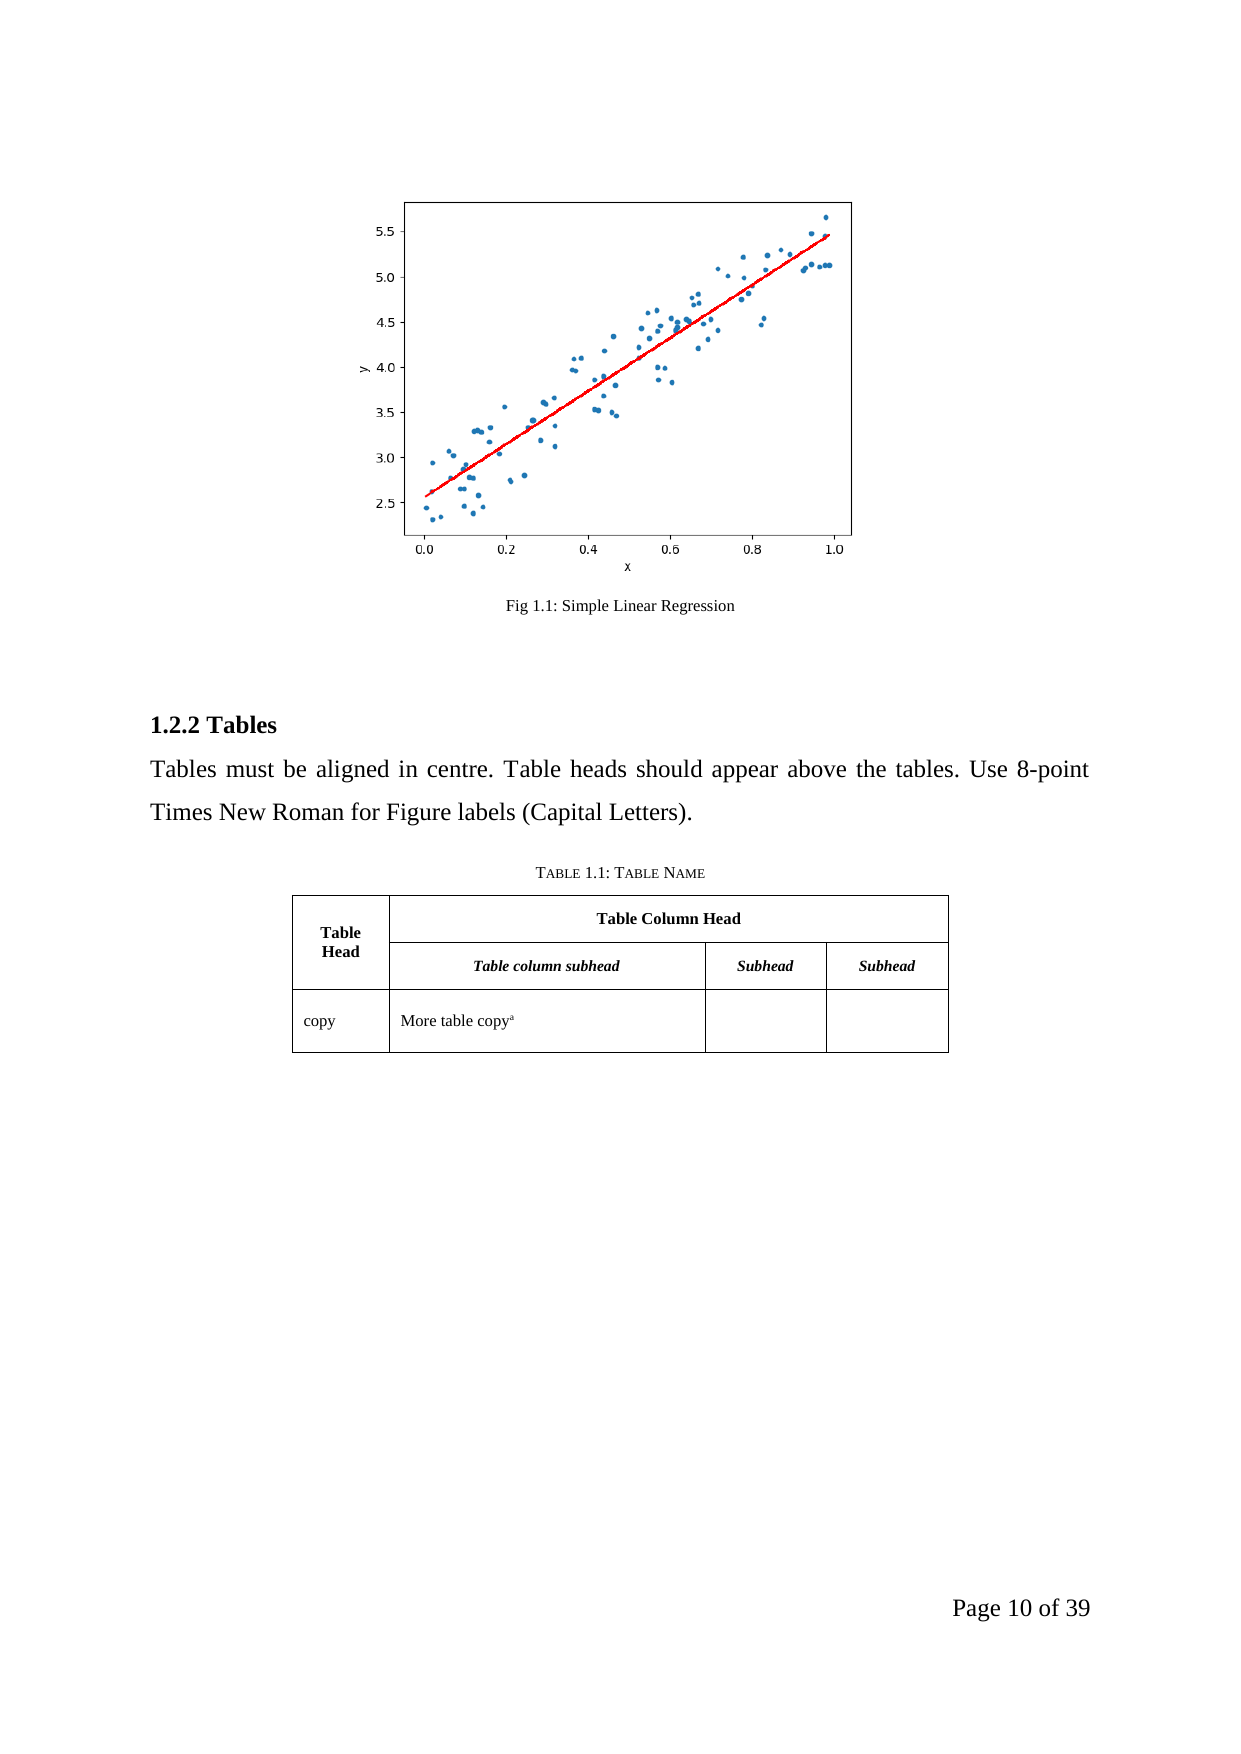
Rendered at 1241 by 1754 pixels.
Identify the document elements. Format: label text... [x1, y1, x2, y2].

picture [332, 150, 908, 582]
table_cell Table column subhead [390, 943, 705, 989]
text 1.2.2 Tables [150, 711, 1090, 739]
table_cell Subhead [827, 943, 948, 989]
text Tables must be aligned in centre. Table heads should appear above the tables. Use 8-point Times New Roman for Figure labels (Capital Letters). [150, 754, 1090, 826]
table_cell More table copya [390, 990, 705, 1052]
table_cell Subhead [706, 943, 826, 989]
table_header Table Head [293, 896, 389, 989]
list Table 1.1: Table Name [150, 865, 1090, 882]
text Fig 1.1: Simple Linear Regression [150, 596, 1090, 615]
table_header Table Column Head [390, 896, 948, 942]
table_cell [827, 990, 948, 1052]
table_cell [706, 990, 826, 1052]
table_cell copy [293, 990, 389, 1052]
